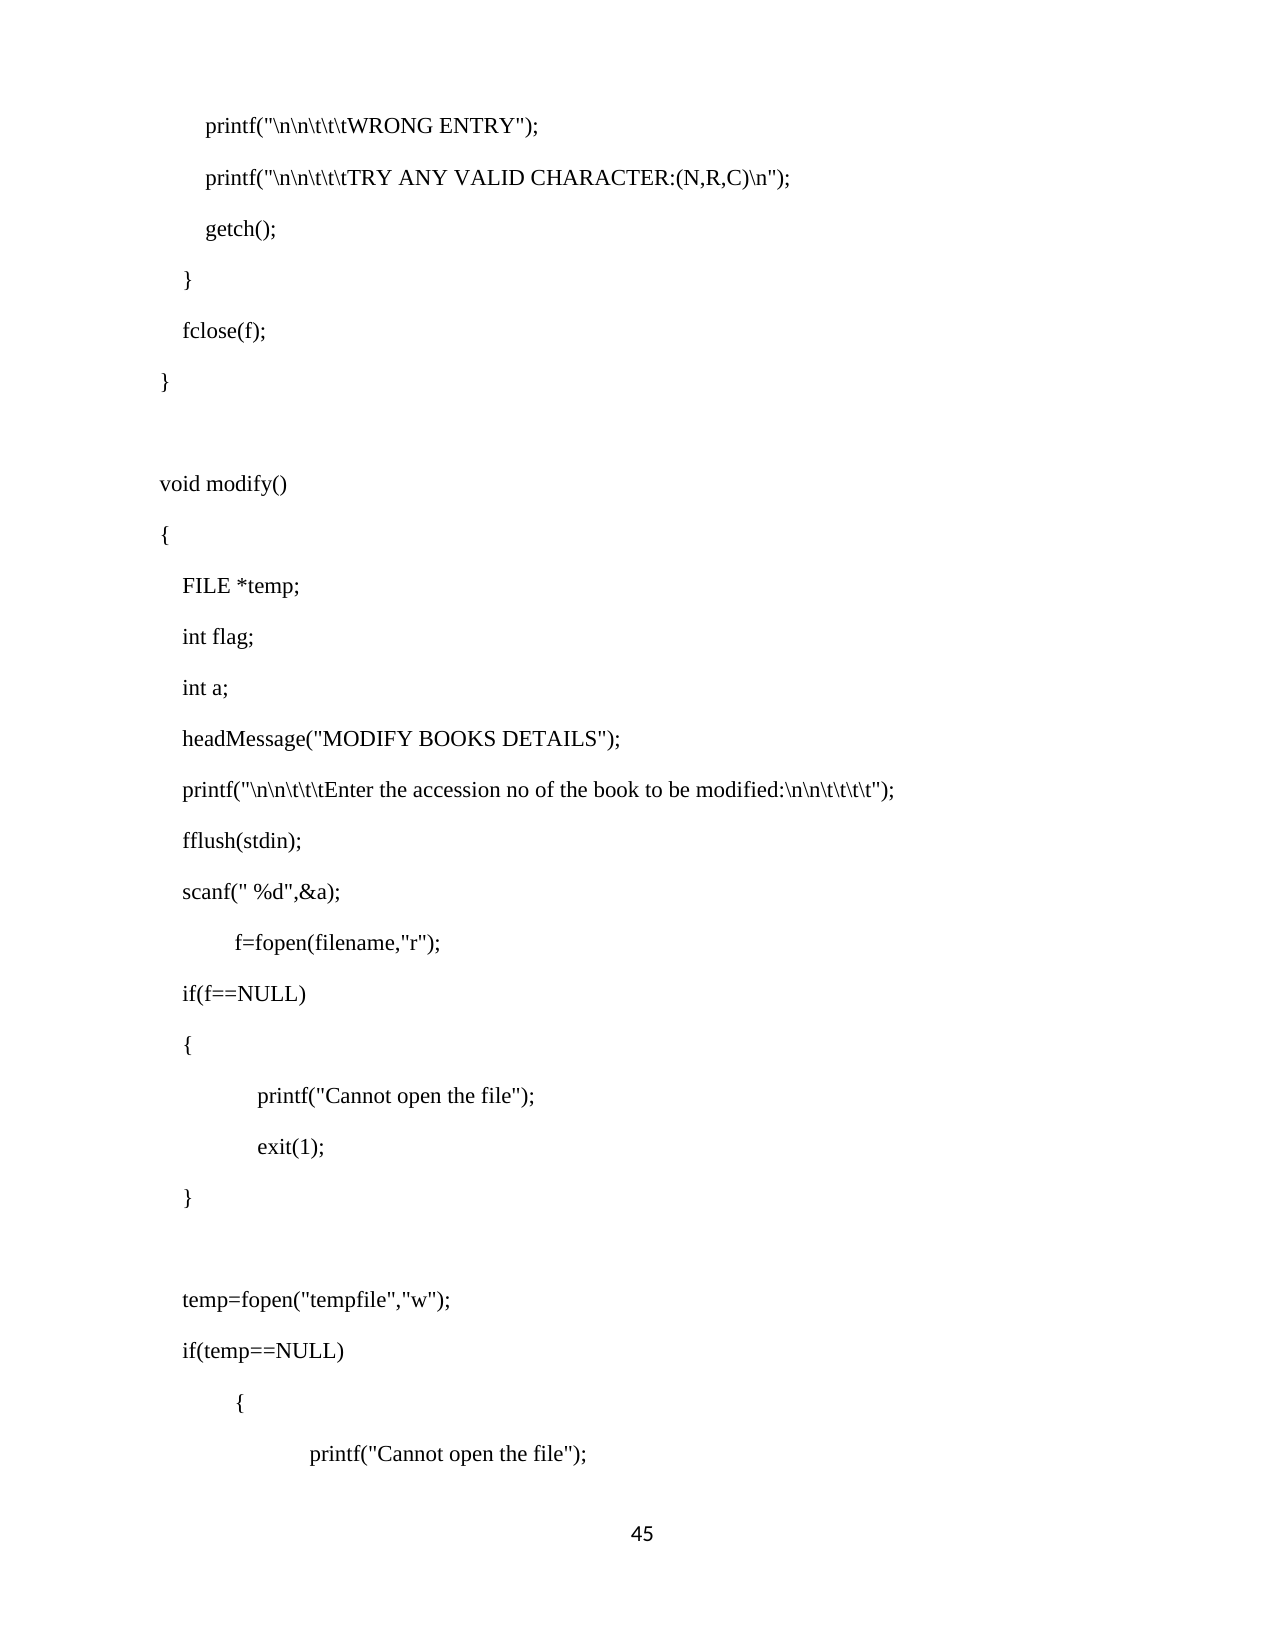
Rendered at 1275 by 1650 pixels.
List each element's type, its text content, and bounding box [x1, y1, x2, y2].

text { [159, 1388, 1125, 1415]
text fflush(stdin); [159, 827, 1125, 853]
text getch(); [159, 214, 1125, 241]
text fclose(f); [159, 317, 1125, 343]
text if(f==NULL) [159, 980, 1125, 1007]
text void modify() [159, 470, 1125, 496]
text } [159, 266, 1125, 292]
text printf("\n\n\t\t\tEnter the accession no of the book to be modified:\n\n\t\t\t\t"); [159, 776, 1125, 802]
text int flag; [159, 623, 1125, 649]
text { [159, 1031, 1125, 1058]
text temp=fopen("tempfile","w"); [159, 1286, 1125, 1313]
text } [159, 1184, 1125, 1211]
text exit(1); [159, 1133, 1125, 1160]
text FILE *temp; [159, 572, 1125, 598]
text } [159, 368, 1125, 394]
text f=fopen(filename,"r"); [159, 929, 1125, 956]
text if(temp==NULL) [159, 1337, 1125, 1364]
text printf("\n\n\t\t\tTRY ANY VALID CHARACTER:(N,R,C)\n"); [159, 163, 1125, 190]
text { [159, 521, 1125, 547]
text scanf(" %d",&a); [159, 878, 1125, 904]
text headMessage("MODIFY BOOKS DETAILS"); [159, 725, 1125, 751]
text printf("Cannot open the file"); [159, 1082, 1125, 1109]
text printf("Cannot open the file"); [159, 1439, 1125, 1466]
text printf("\n\n\t\t\tWRONG ENTRY"); [159, 112, 1125, 139]
text int a; [159, 674, 1125, 700]
